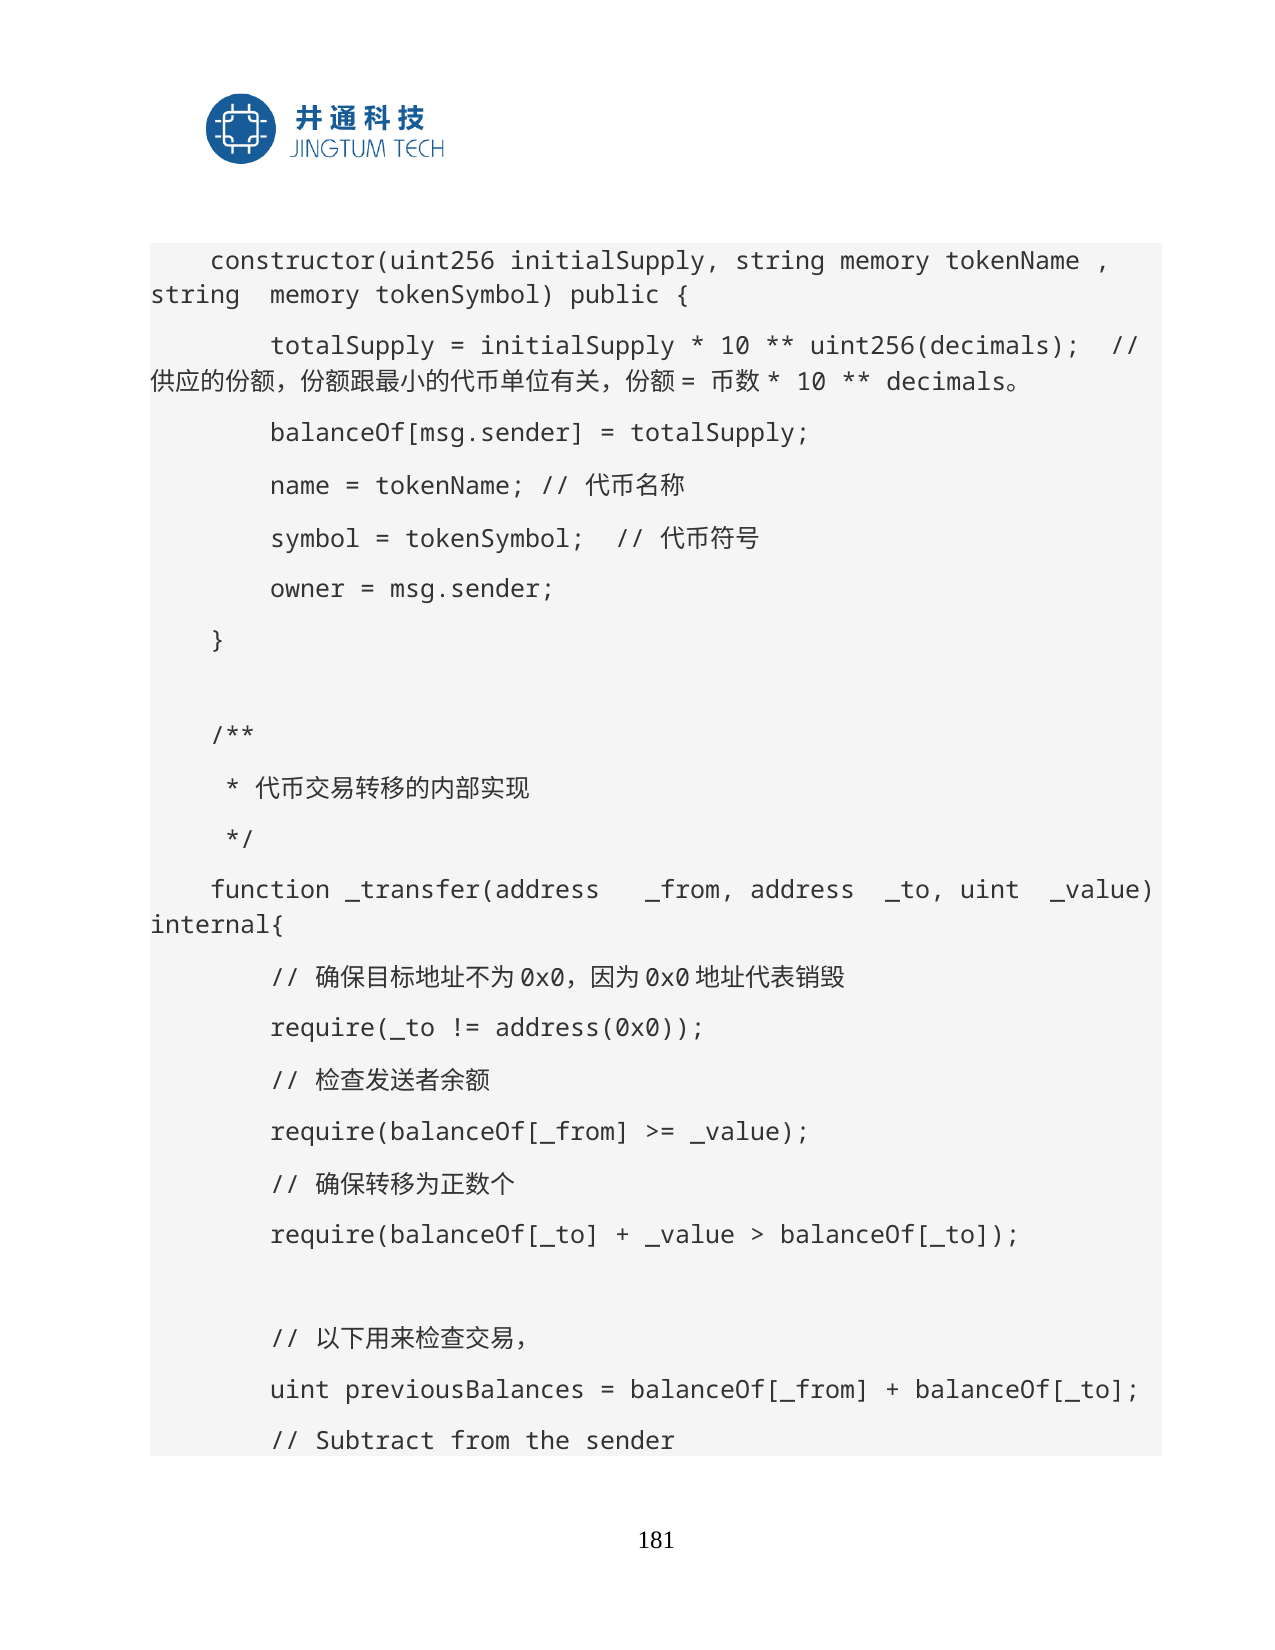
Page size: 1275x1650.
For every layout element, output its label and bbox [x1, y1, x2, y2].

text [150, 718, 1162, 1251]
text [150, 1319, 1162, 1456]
picture [180, 71, 463, 186]
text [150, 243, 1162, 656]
